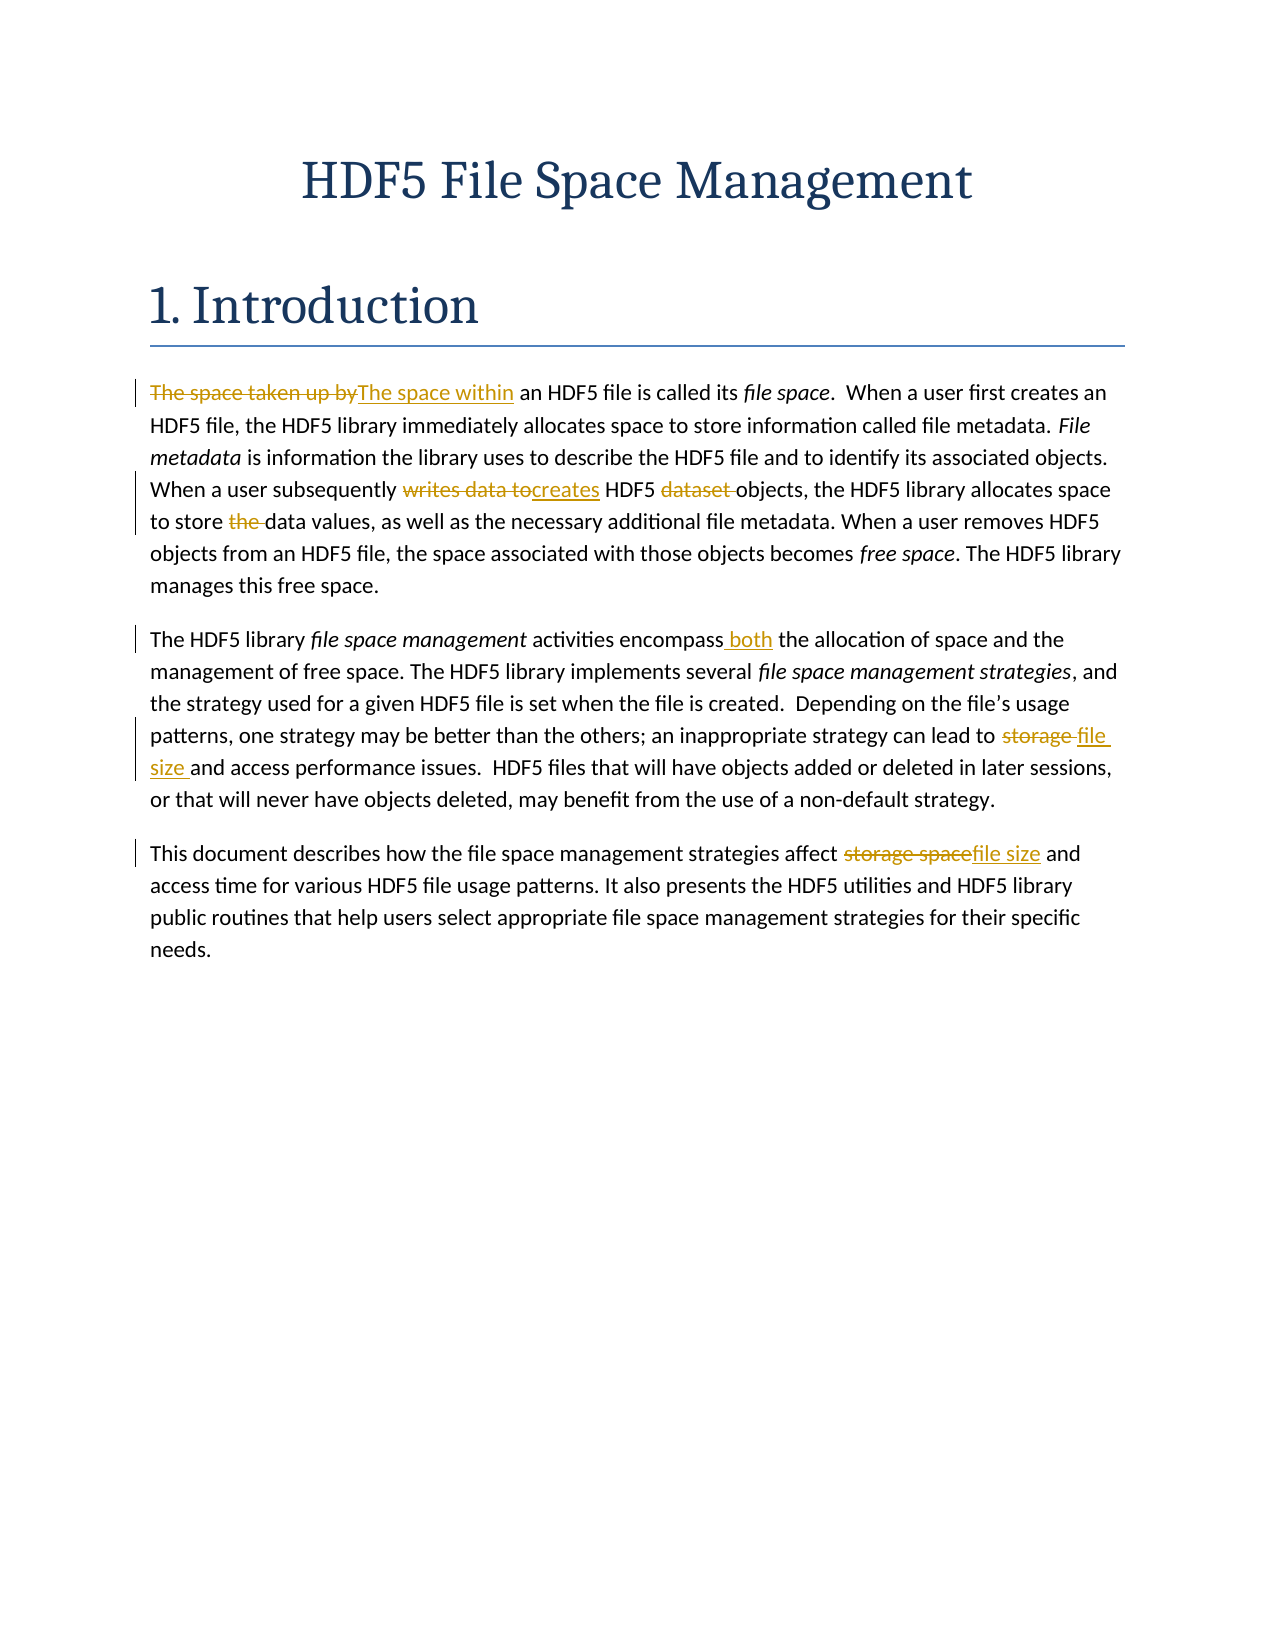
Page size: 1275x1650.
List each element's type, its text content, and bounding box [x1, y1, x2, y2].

text The HDF5 library file space management activities encompass the allocation of space and the management of free space. The HDF5 library implements several file space management strategies, and the strategy used for a given HDF5 file is set when the file is created. Depending on the file’s usage patterns, one strategy may be better than the others; an inappropriate strategy can lead to and access performance issues. HDF5 files that will have objects added or deleted in later sessions, or that will never have objects deleted, may benefit from the use of a non-default strategy. [150, 625, 1125, 814]
title HDF5 File Space Management [150, 150, 1125, 212]
text This document describes how the file space management strategies affect and access time for various HDF5 file usage patterns. It also presents the HDF5 utilities and HDF5 library public routines that help users select appropriate file space management strategies for their specific needs. [150, 839, 1125, 963]
text an HDF5 file is called its file space. When a user first creates an HDF5 file, the HDF5 library immediately allocates space to store information called file metadata. File metadata is information the library uses to describe the HDF5 file and to identify its associated objects. When a user subsequently HDF5 objects, the HDF5 library allocates space to store data values, as well as the necessary additional file metadata. When a user removes HDF5 objects from an HDF5 file, the space associated with those objects becomes free space. The HDF5 library manages this free space. [150, 378, 1125, 600]
title 1. Introduction [150, 274, 1125, 345]
